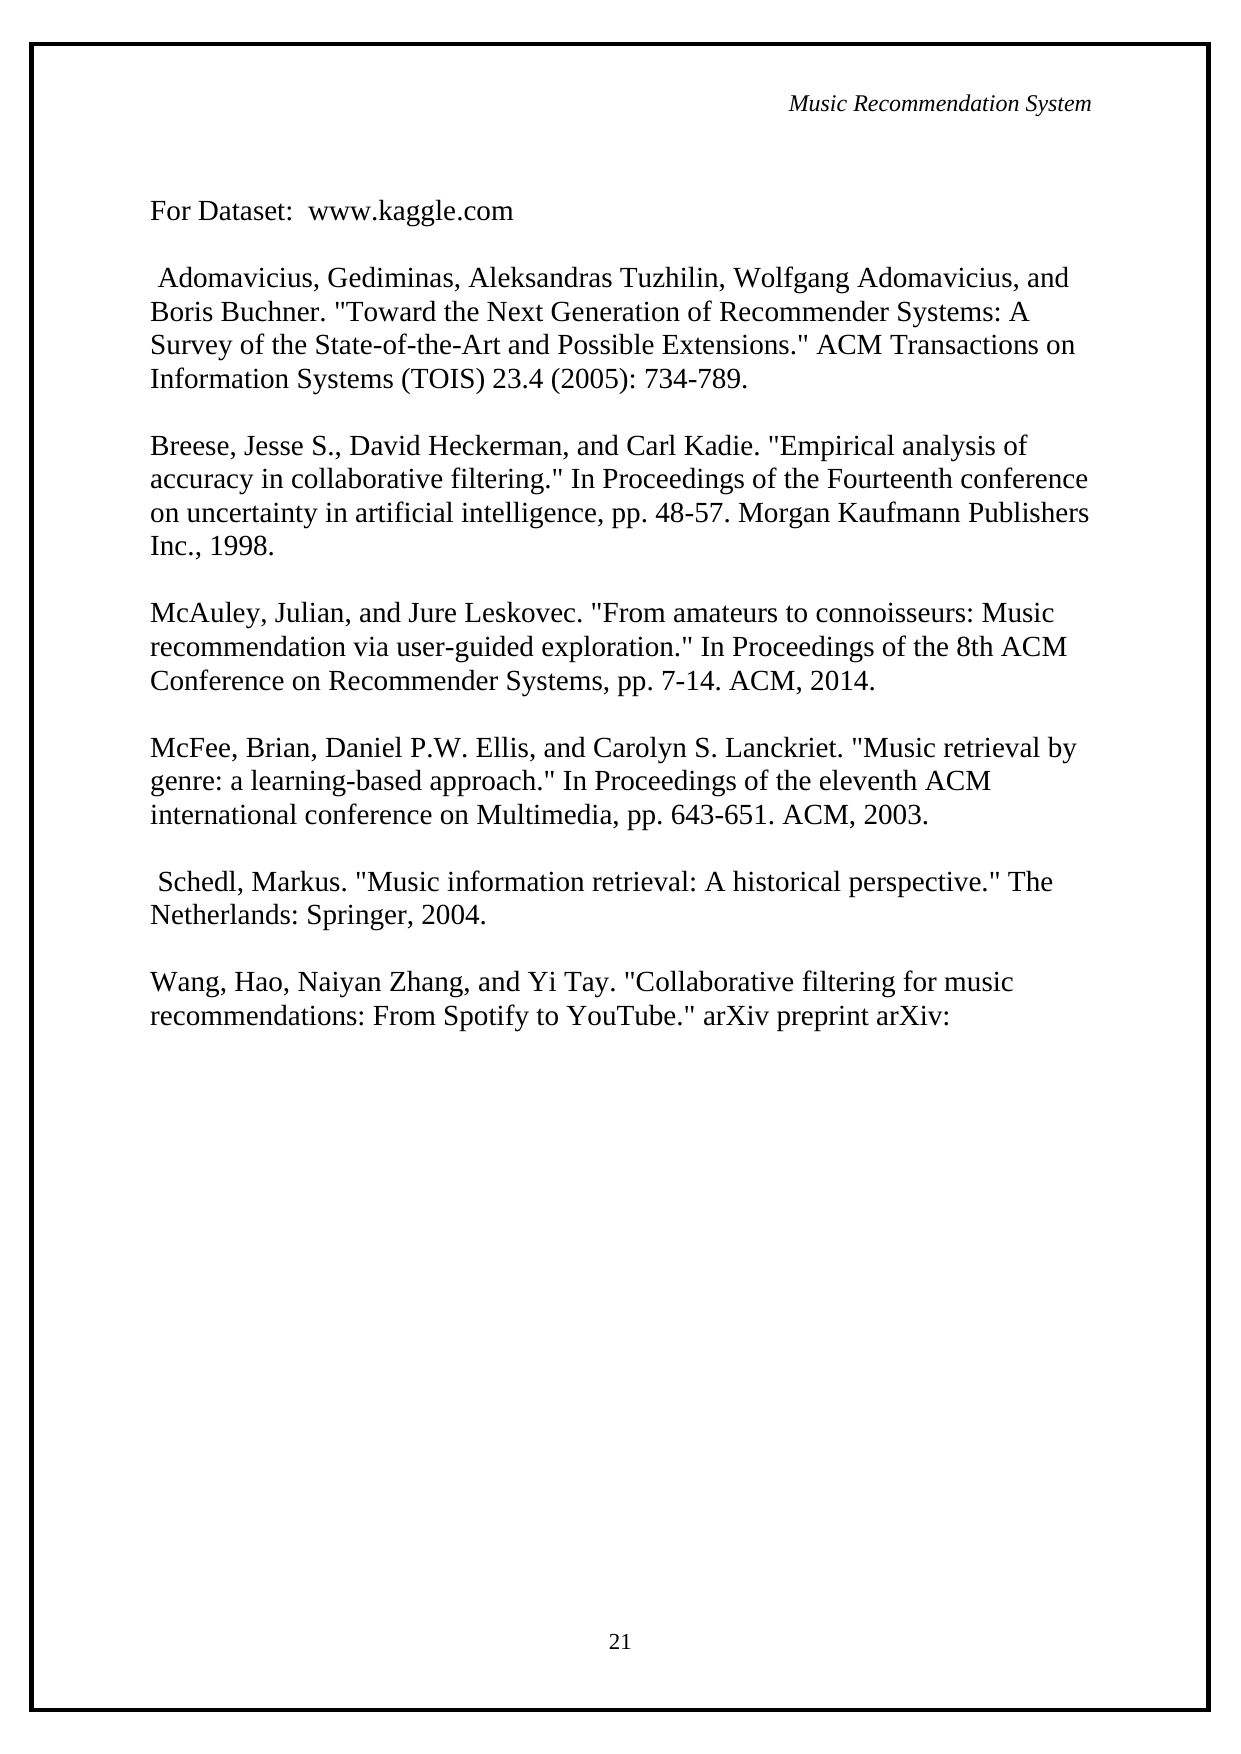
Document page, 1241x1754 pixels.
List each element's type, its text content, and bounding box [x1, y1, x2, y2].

text Adomavicius, Gediminas, Aleksandras Tuzhilin, Wolfgang Adomavicius, and Boris Buchner. "Toward the Next Generation of Recommender Systems: A Survey of the State-of-the-Art and Possible Extensions." ACM Transactions on Information Systems (TOIS) 23.4 (2005): 734-789. [150, 260, 1090, 394]
text Schedl, Markus. "Music information retrieval: A historical perspective." The Netherlands: Springer, 2004. [150, 864, 1090, 931]
text Wang, Hao, Naiyan Zhang, and Yi Tay. "Collaborative filtering for music recommendations: From Spotify to YouTube." arXiv preprint arXiv: [150, 964, 1090, 1032]
text For Dataset: www.kaggle.com [150, 193, 1090, 227]
text McFee, Brian, Daniel P.W. Ellis, and Carolyn S. Lanckriet. "Music retrieval by genre: a learning-based approach." In Proceedings of the eleventh ACM international conference on Multimedia, pp. 643-651. ACM, 2003. [150, 730, 1090, 830]
text Breese, Jesse S., David Heckerman, and Carl Kadie. "Empirical analysis of accuracy in collaborative filtering." In Proceedings of the Fourteenth conference on uncertainty in artificial intelligence, pp. 48-57. Morgan Kaufmann Publishers Inc., 1998. [150, 428, 1090, 562]
text McAuley, Julian, and Jure Leskovec. "From amateurs to connoisseurs: Music recommendation via user-guided exploration." In Proceedings of the 8th ACM Conference on Recommender Systems, pp. 7-14. ACM, 2014. [150, 596, 1090, 696]
